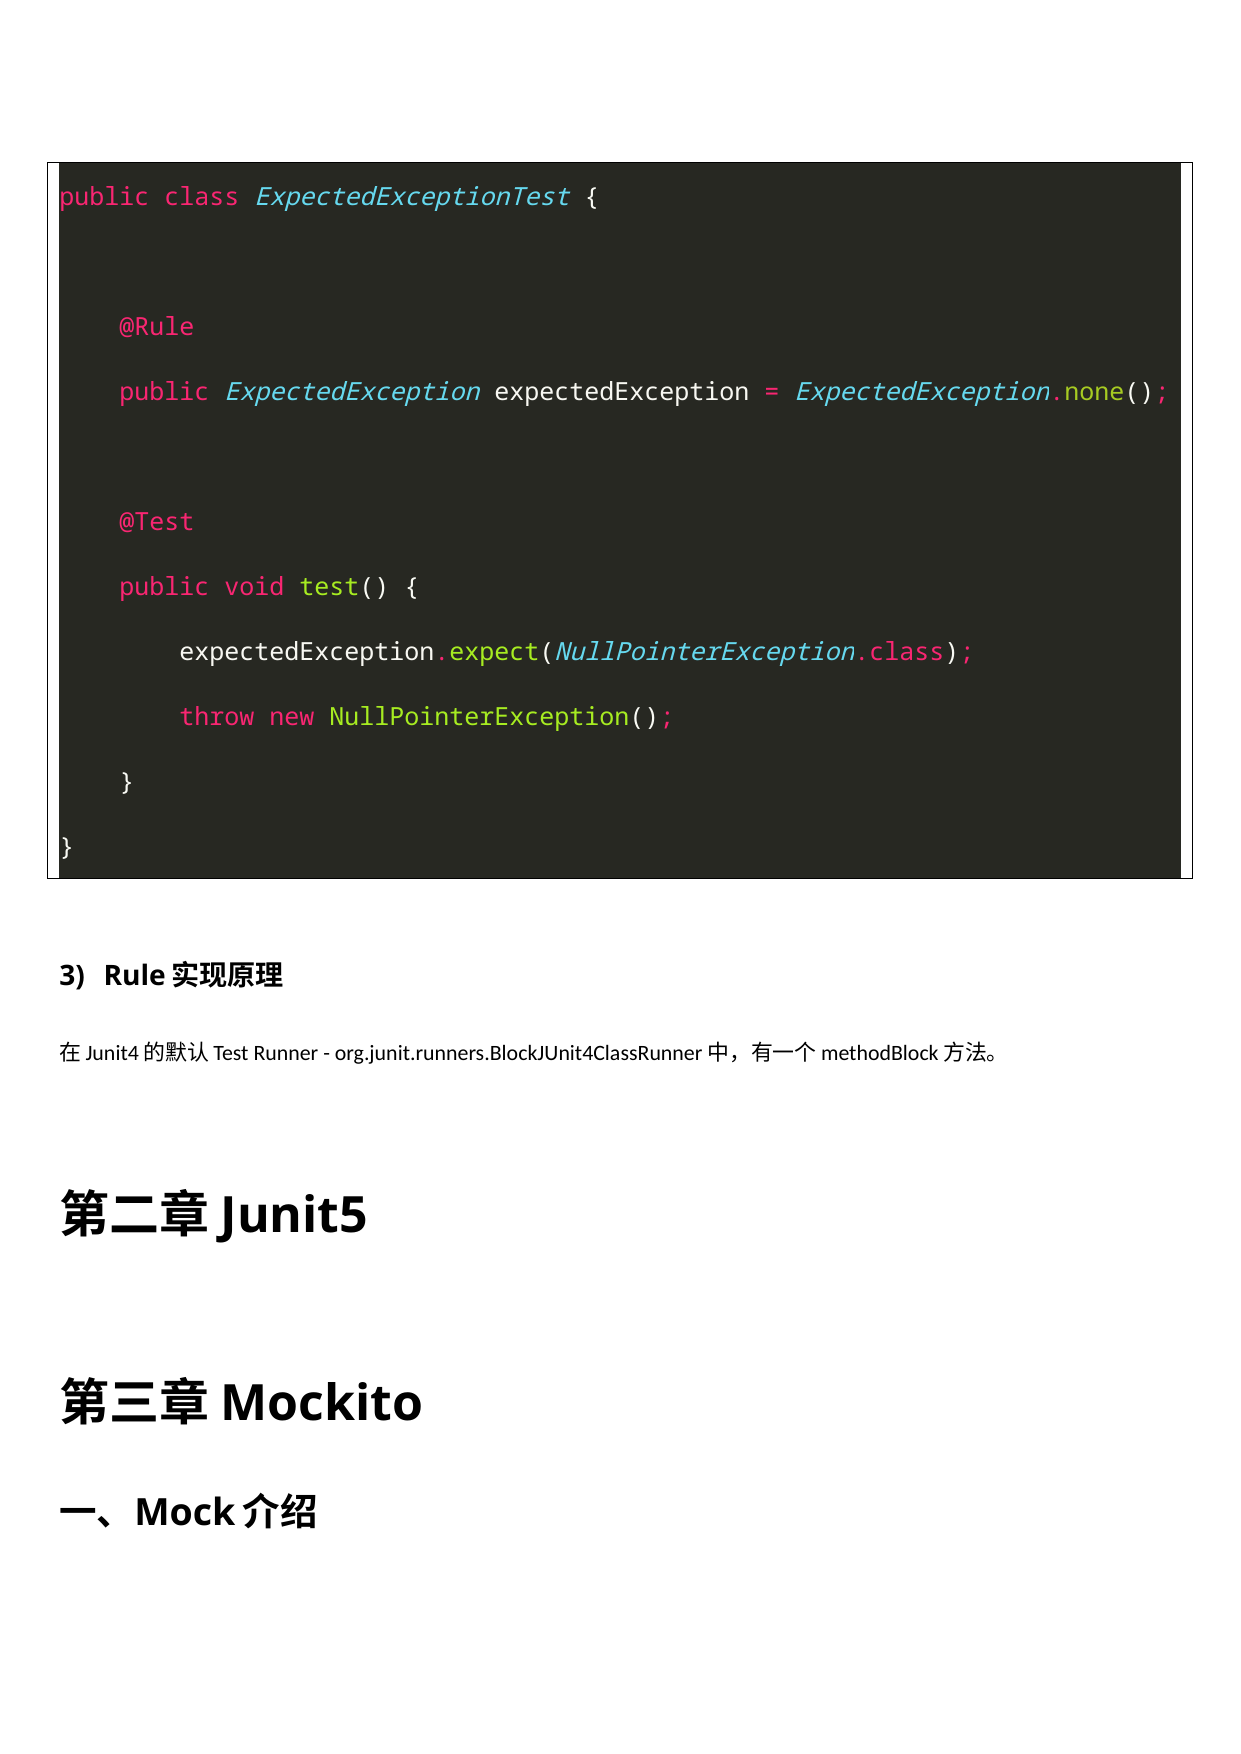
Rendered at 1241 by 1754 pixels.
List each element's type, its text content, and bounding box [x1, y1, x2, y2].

subtitle Rule实现原理 [59, 941, 1181, 1006]
text 在Junit4的默认Test Runner - org.junit.runners.BlockJUnit4ClassRunner中，有一个methodBlock方法。 [59, 1035, 1181, 1067]
subtitle Mockito [59, 1350, 1181, 1447]
subtitle Mock介绍 [59, 1477, 1181, 1542]
subtitle Junit5 [59, 1162, 1181, 1259]
